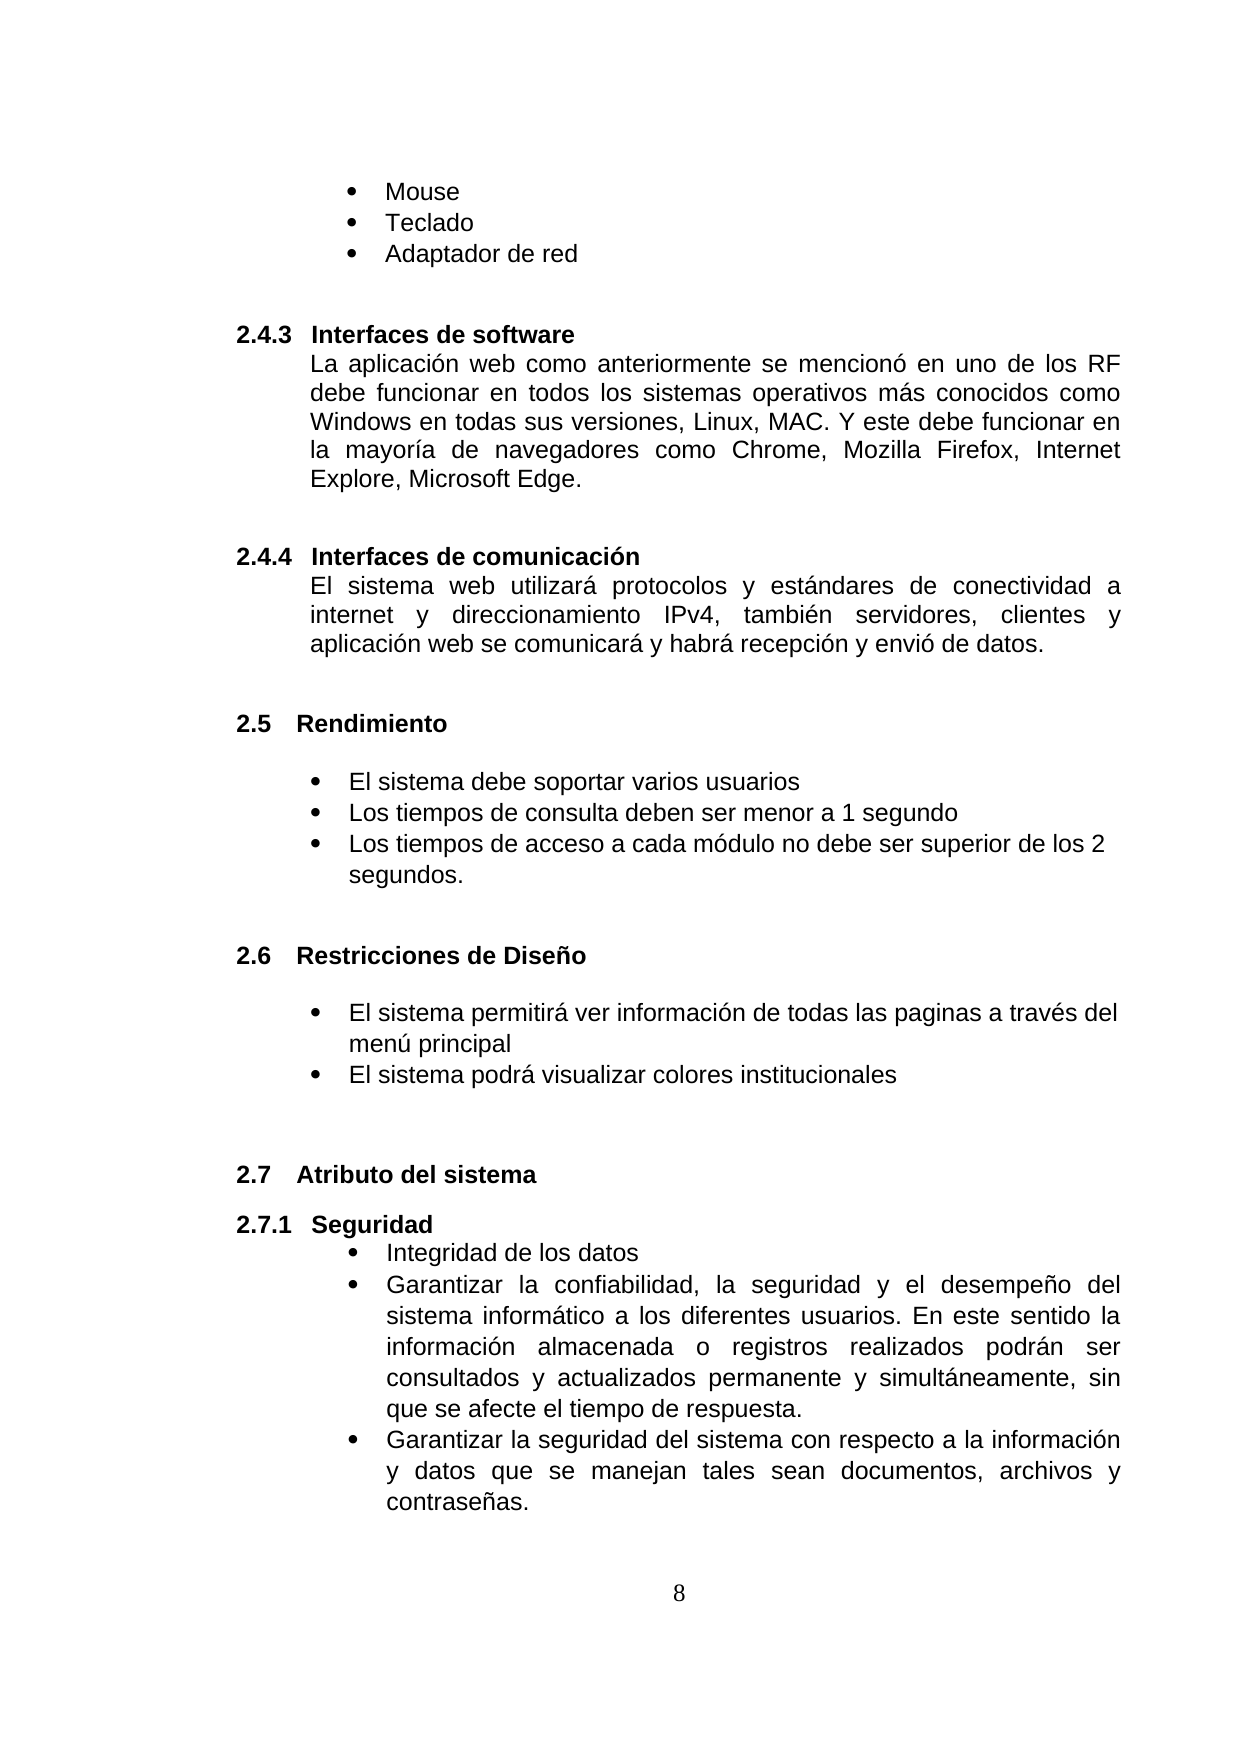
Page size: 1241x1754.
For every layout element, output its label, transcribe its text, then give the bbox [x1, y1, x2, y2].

subtitle Seguridad [236, 1210, 1122, 1238]
subtitle Atributo del sistema [236, 1160, 1122, 1189]
list Los tiempos de acceso a cada módulo no debe ser superior de los 2 segundos. [311, 829, 1122, 889]
list Los tiempos de consulta deben ser menor a 1 segundo [311, 798, 1122, 827]
list El sistema debe soportar varios usuarios [311, 767, 1122, 796]
subtitle Interfaces de software [236, 320, 1122, 349]
list El sistema podrá visualizar colores institucionales [311, 1060, 1122, 1089]
subtitle Restricciones de Diseño [236, 941, 1122, 969]
list El sistema permitirá ver información de todas las paginas a través del menú principal [311, 998, 1122, 1058]
list Integridad de los datos [349, 1238, 1122, 1267]
subtitle Rendimiento [236, 709, 1122, 738]
list Garantizar la seguridad del sistema con respecto a la información y datos que se manejan tales sean documentos, archivos y contraseñas. [349, 1425, 1122, 1516]
list Adaptador de red [347, 239, 1122, 268]
list Mouse [347, 177, 1122, 206]
subtitle Interfaces de comunicación [236, 542, 1122, 571]
list Teclado [347, 208, 1122, 237]
text La aplicación web como anteriormente se mencionó en uno de los RF debe funcionar en todos los sistemas operativos más conocidos como Windows en todas sus versiones, Linux, MAC. Y este debe funcionar en la mayoría de navegadores como Chrome, Mozilla Firefox, Internet Explore, Microsoft Edge. [310, 349, 1122, 493]
list Garantizar la confiabilidad, la seguridad y el desempeño del sistema informático a los diferentes usuarios. En este sentido la información almacenada o registros realizados podrán ser consultados y actualizados permanente y simultáneamente, sin que se afecte el tiempo de respuesta. [349, 1269, 1122, 1423]
text El sistema web utilizará protocolos y estándares de conectividad a internet y direccionamiento IPv4, también servidores, clientes y aplicación web se comunicará y habrá recepción y envió de datos. [310, 571, 1122, 657]
